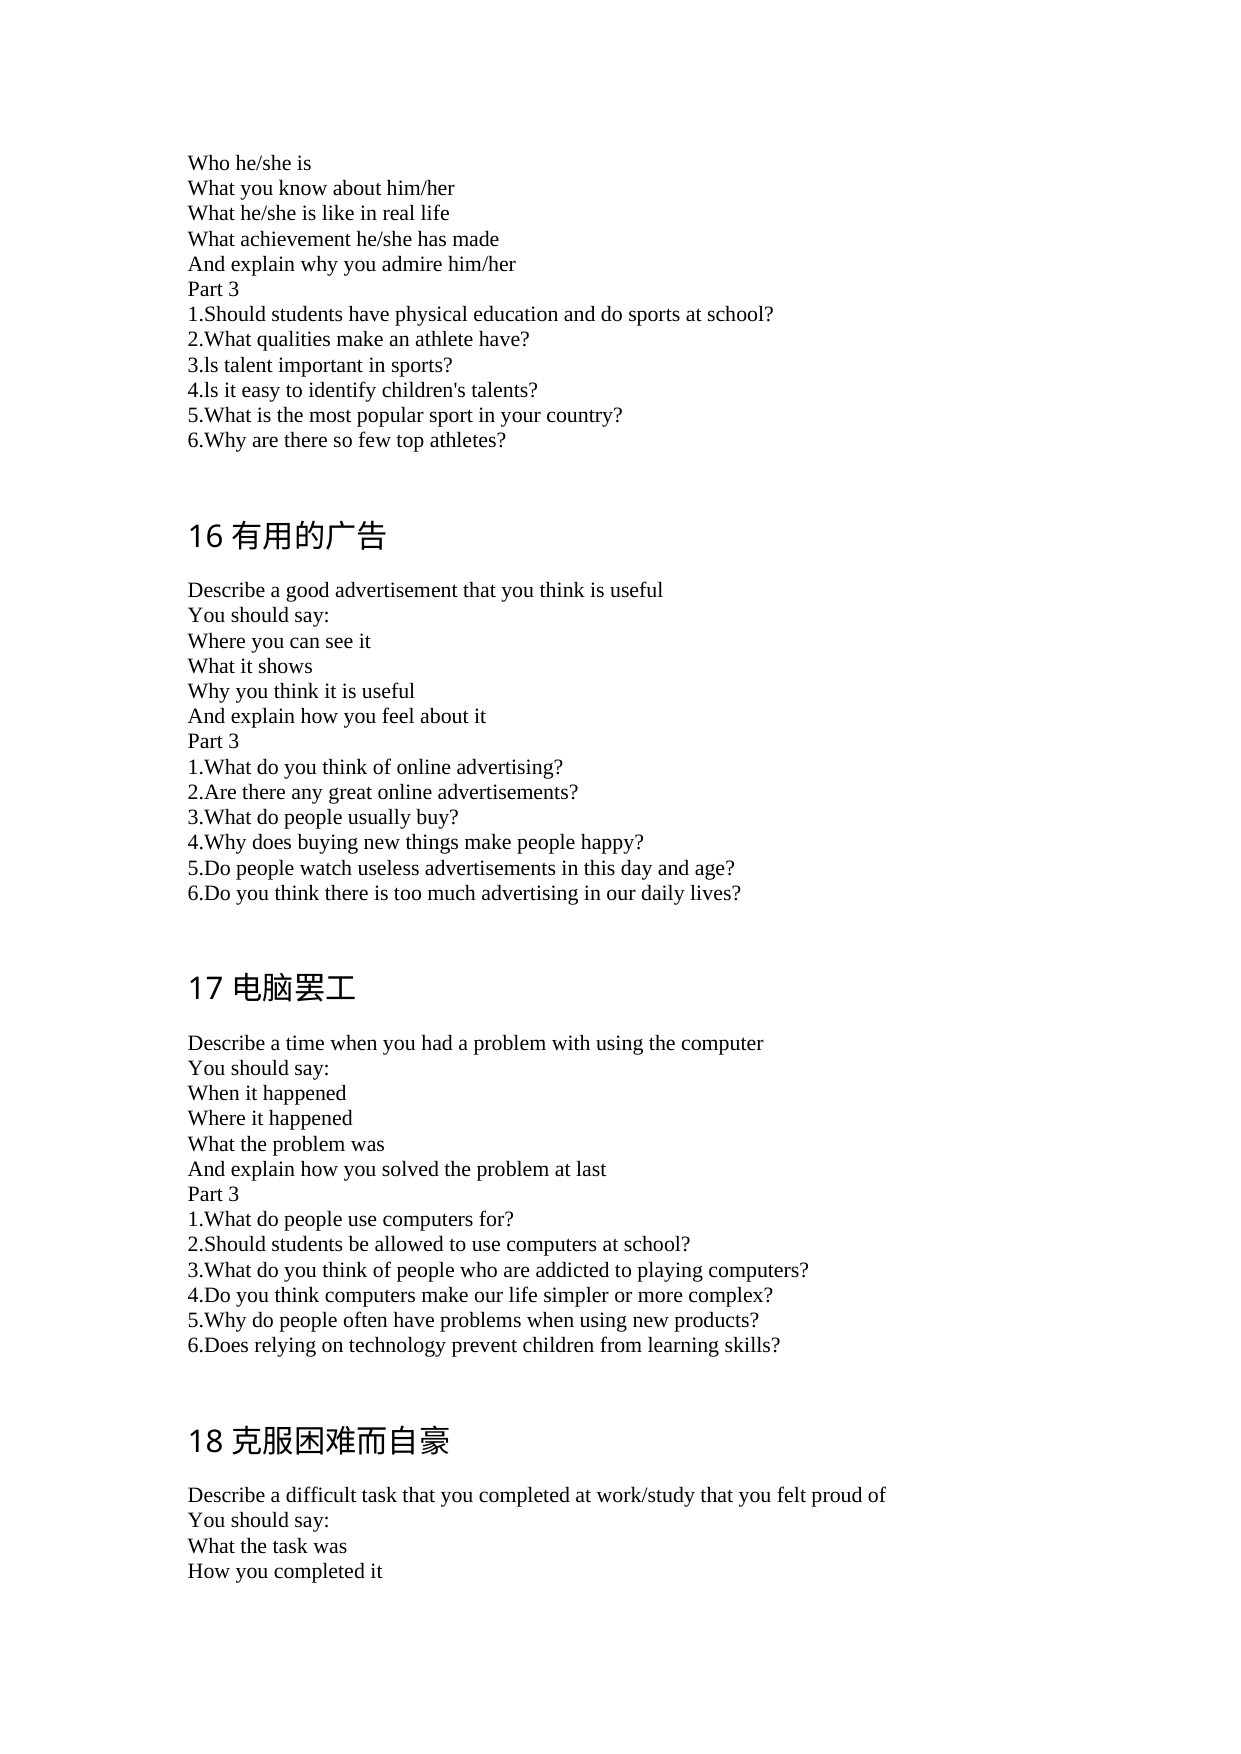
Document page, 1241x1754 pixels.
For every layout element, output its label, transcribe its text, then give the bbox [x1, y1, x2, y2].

subtitle 18 克服困难而自豪 [187, 1416, 1053, 1461]
text What achievement he/she has made [187, 226, 1053, 251]
text You should say: [187, 602, 1053, 628]
text 4.ls it easy to identify children's talents? [187, 377, 1053, 402]
text 5.Do people watch useless advertisements in this day and age? [187, 854, 1053, 880]
subtitle 16 有用的广告 [187, 511, 1053, 556]
text 6.Why are there so few top athletes? [187, 427, 1053, 452]
text 4.Why does buying new things make people happy? [187, 829, 1053, 854]
text 5.What is the most popular sport in your country? [187, 402, 1053, 427]
text 3.ls talent important in sports? [187, 352, 1053, 377]
text 6.Does relying on technology prevent children from learning skills? [187, 1332, 1053, 1357]
text 2.What qualities make an athlete have? [187, 326, 1053, 352]
text Where you can see it [187, 628, 1053, 653]
text 3.What do people usually buy? [187, 804, 1053, 829]
text What you know about him/her [187, 175, 1053, 200]
text Where it happened [187, 1105, 1053, 1131]
subtitle 17 电脑罢工 [187, 963, 1053, 1009]
text 3.What do you think of people who are addicted to playing computers? [187, 1257, 1053, 1282]
text Who he/she is [187, 150, 1053, 175]
text Part 3 [187, 728, 1053, 754]
text 6.Do you think there is too much advertising in our daily lives? [187, 880, 1053, 905]
text You should say: [187, 1055, 1053, 1080]
text And explain how you solved the problem at last [187, 1156, 1053, 1181]
text Part 3 [187, 276, 1053, 301]
text When it happened [187, 1080, 1053, 1105]
text What the problem was [187, 1131, 1053, 1156]
text Describe a good advertisement that you think is useful [187, 577, 1053, 602]
text And explain why you admire him/her [187, 251, 1053, 276]
text 5.Why do people often have problems when using new products? [187, 1307, 1053, 1332]
text How you completed it [187, 1558, 1053, 1583]
text Part 3 [187, 1181, 1053, 1206]
text Why you think it is useful And explain how you feel about it [187, 678, 1053, 728]
text What it shows [187, 653, 1053, 678]
text What the task was [187, 1533, 1053, 1558]
text Describe a time when you had a problem with using the computer [187, 1030, 1053, 1055]
text 4.Do you think computers make our life simpler or more complex? [187, 1282, 1053, 1307]
text 1.Should students have physical education and do sports at school? [187, 301, 1053, 326]
text 1.What do people use computers for? [187, 1206, 1053, 1231]
text 1.What do you think of online advertising? [187, 754, 1053, 779]
text 2.Should students be allowed to use computers at school? [187, 1231, 1053, 1257]
text 2.Are there any great online advertisements? [187, 779, 1053, 804]
text Describe a difficult task that you completed at work/study that you felt proud of [187, 1482, 1053, 1507]
text What he/she is like in real life [187, 200, 1053, 226]
text You should say: [187, 1507, 1053, 1533]
